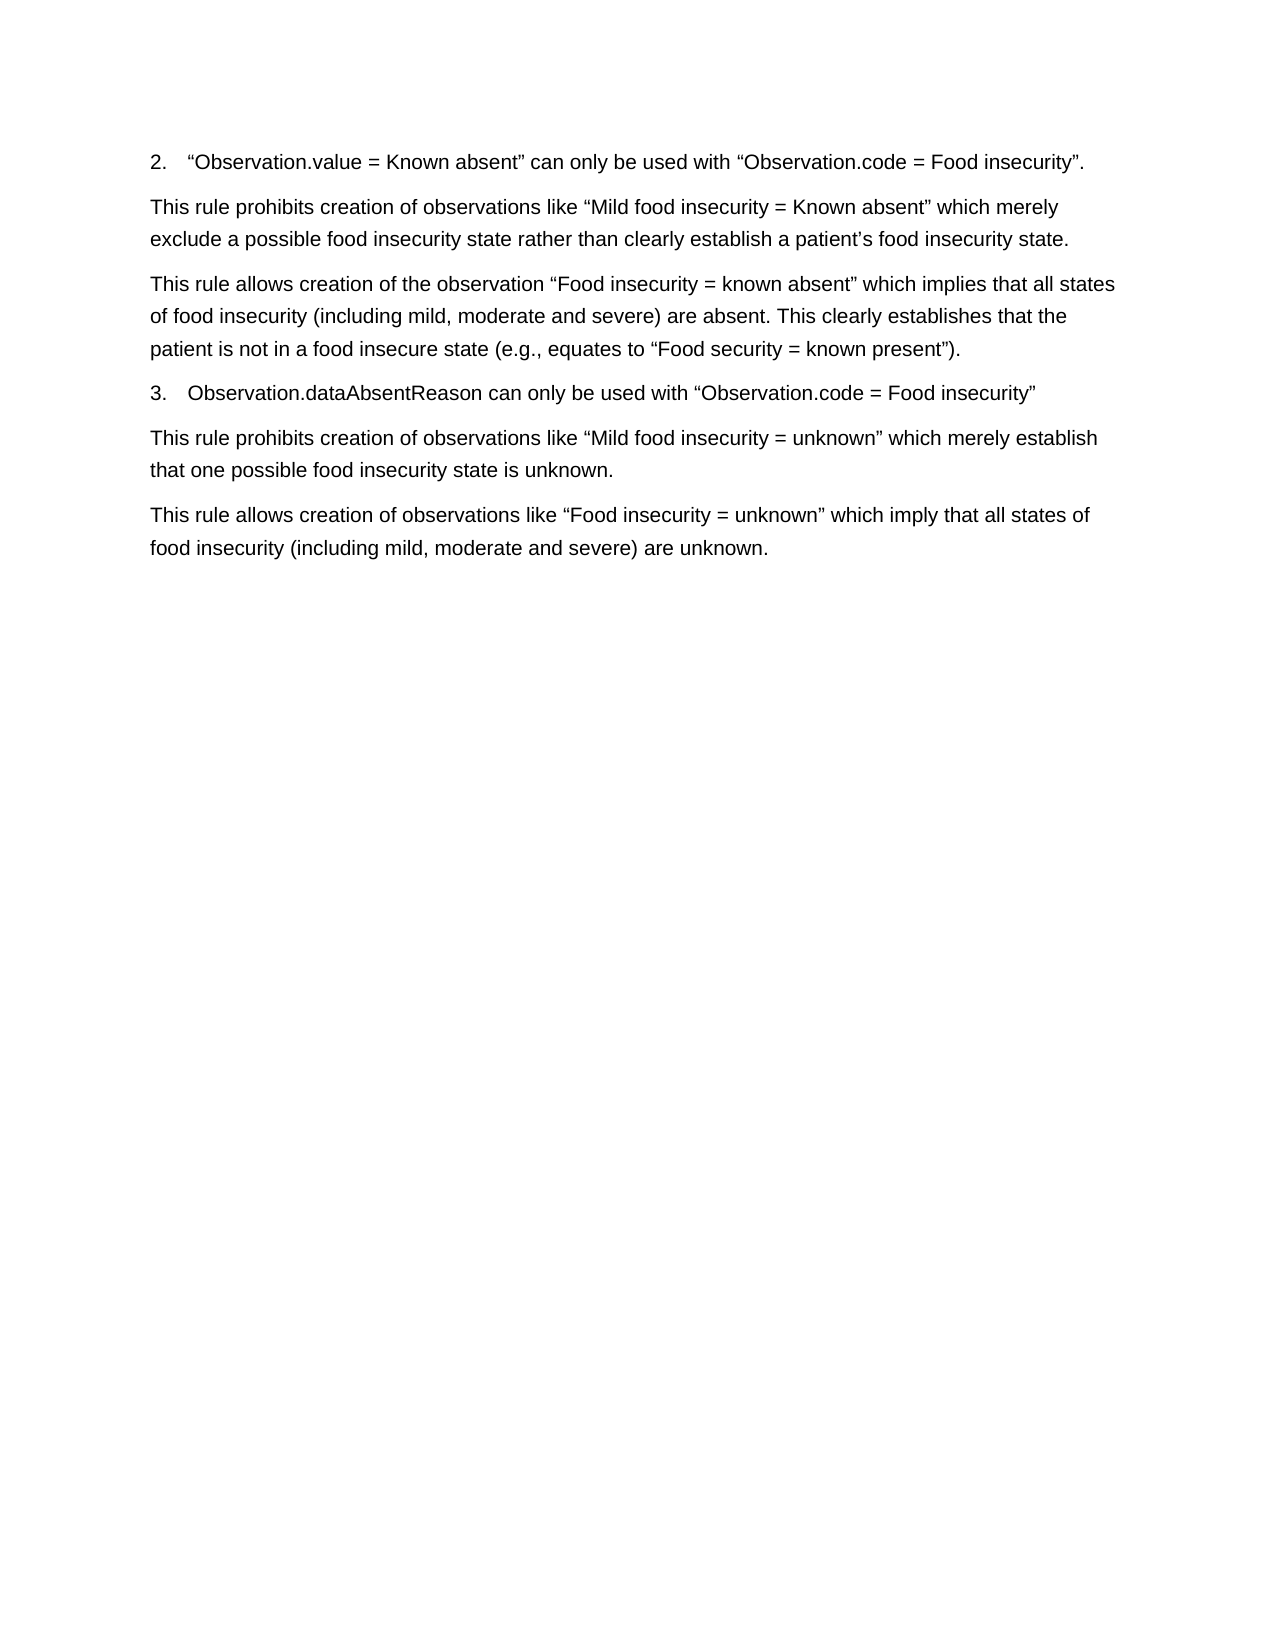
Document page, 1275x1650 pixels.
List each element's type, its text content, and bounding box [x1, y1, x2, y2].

text This rule allows creation of the observation “Food insecurity = known absent” which implies that all states of food insecurity (including mild, moderate and severe) are absent. This clearly establishes that the patient is not in a food insecure state (e.g., equates to “Food security = known present”). [150, 272, 1125, 360]
list “Observation.value = Known absent” can only be used with “Observation.code = Food insecurity”. [150, 150, 1125, 174]
list Observation.dataAbsentReason can only be used with “Observation.code = Food insecurity” [150, 381, 1125, 405]
text This rule prohibits creation of observations like “Mild food insecurity = Known absent” which merely exclude a possible food insecurity state rather than clearly establish a patient’s food insecurity state. [150, 195, 1125, 251]
text This rule prohibits creation of observations like “Mild food insecurity = unknown” which merely establish that one possible food insecurity state is unknown. [150, 426, 1125, 482]
text This rule allows creation of observations like “Food insecurity = unknown” which imply that all states of food insecurity (including mild, moderate and severe) are unknown. [150, 503, 1125, 559]
